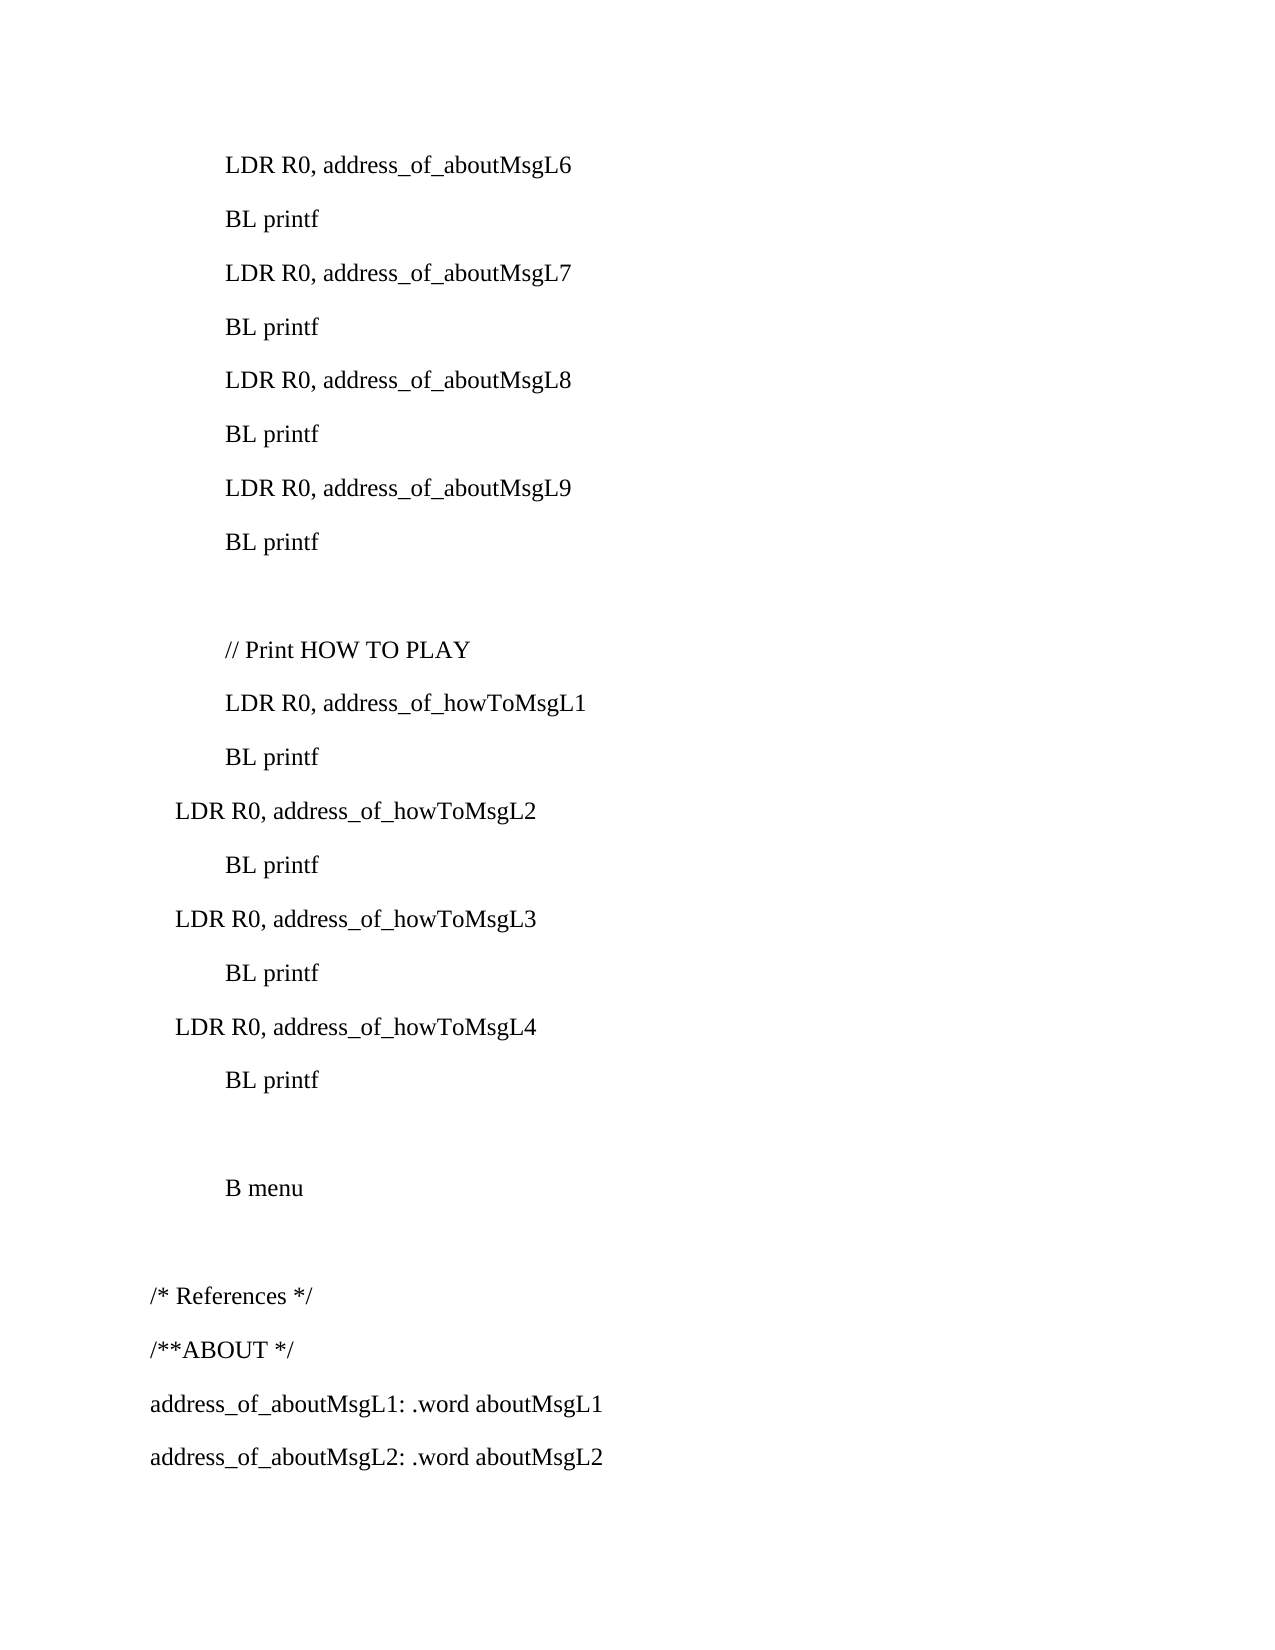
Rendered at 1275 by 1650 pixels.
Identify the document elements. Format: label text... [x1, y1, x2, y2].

text address_of_aboutMsgL2: .word aboutMsgL2 [150, 1442, 1125, 1471]
text BL printf [150, 850, 1125, 879]
text // Print HOW TO PLAY [150, 635, 1125, 663]
text BL printf [150, 527, 1125, 556]
text BL printf [150, 742, 1125, 771]
text LDR R0, address_of_howToMsgL4 [150, 1012, 1125, 1040]
text BL printf [150, 1066, 1125, 1094]
text B menu [150, 1173, 1125, 1202]
text /**ABOUT */ [150, 1335, 1125, 1363]
text address_of_aboutMsgL1: .word aboutMsgL1 [150, 1389, 1125, 1417]
text LDR R0, address_of_howToMsgL2 [150, 796, 1125, 825]
text LDR R0, address_of_aboutMsgL6 [150, 150, 1125, 179]
text LDR R0, address_of_aboutMsgL7 [150, 258, 1125, 286]
text LDR R0, address_of_aboutMsgL8 [150, 365, 1125, 394]
text LDR R0, address_of_howToMsgL1 [150, 688, 1125, 717]
text LDR R0, address_of_aboutMsgL9 [150, 473, 1125, 502]
text BL printf [150, 204, 1125, 233]
text BL printf [150, 958, 1125, 987]
text /* References */ [150, 1281, 1125, 1310]
text LDR R0, address_of_howToMsgL3 [150, 904, 1125, 933]
text BL printf [150, 312, 1125, 340]
text BL printf [150, 419, 1125, 448]
